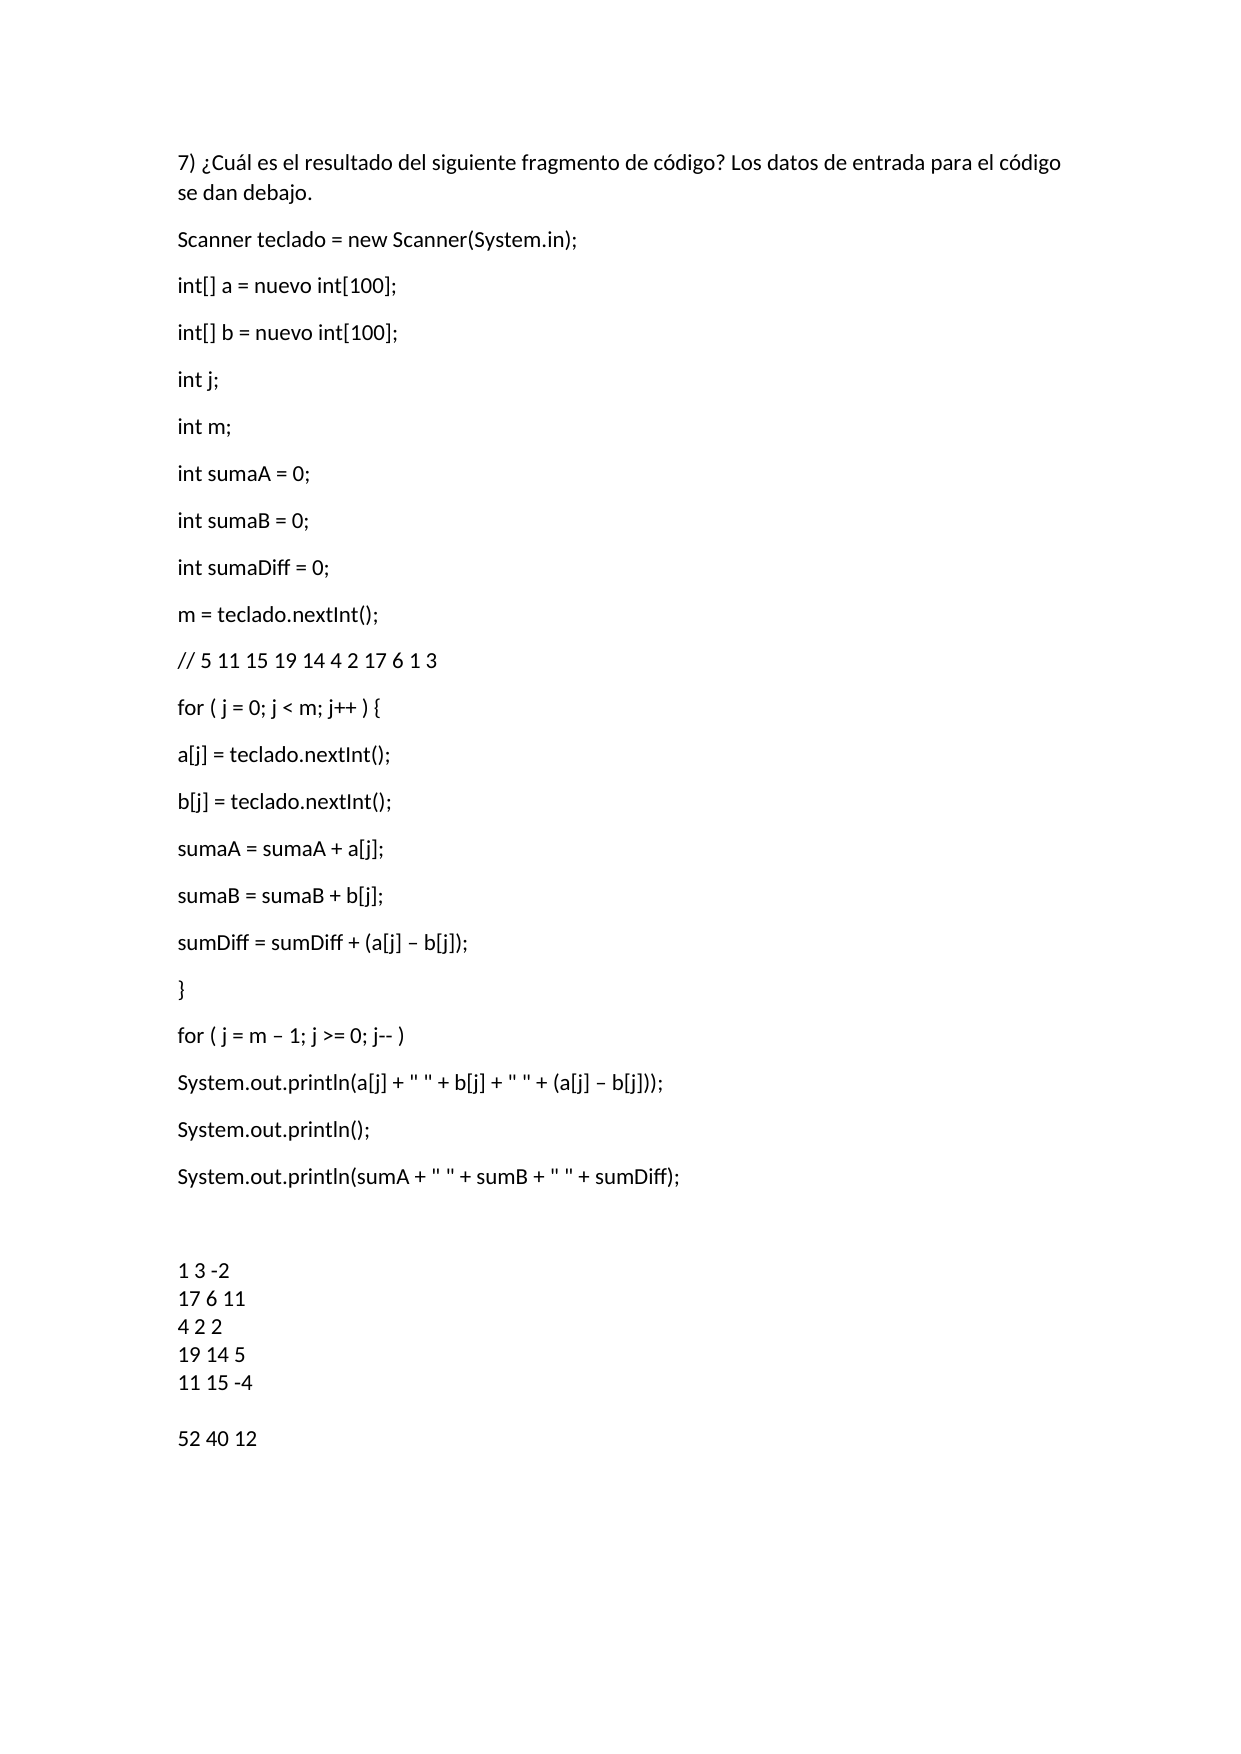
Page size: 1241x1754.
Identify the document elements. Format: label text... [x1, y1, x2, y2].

text int j; [177, 365, 1063, 393]
text 52 40 12 [177, 1424, 1063, 1452]
text // 5 11 15 19 14 4 2 17 6 1 3 [177, 647, 1063, 674]
text for ( j = 0; j < m; j++ ) { [177, 693, 1063, 721]
text System.out.println(); [177, 1115, 1063, 1143]
text sumDiff = sumDiff + (a[j] – b[j]); [177, 928, 1063, 956]
text 7) ¿Cuál es el resultado del siguiente fragmento de código? Los datos de entrada para el código se dan debajo. [177, 148, 1063, 206]
text Scanner teclado = new Scanner(System.in); [177, 225, 1063, 253]
text m = teclado.nextInt(); [177, 600, 1063, 628]
text for ( j = m – 1; j >= 0; j-- ) [177, 1022, 1063, 1049]
text int sumaDiff = 0; [177, 553, 1063, 581]
text sumaB = sumaB + b[j]; [177, 881, 1063, 909]
text 1 3 -2 [177, 1256, 1063, 1284]
text 19 14 5 [177, 1340, 1063, 1368]
text int sumaA = 0; [177, 459, 1063, 487]
text 4 2 2 [177, 1312, 1063, 1340]
text System.out.println(a[j] + " " + b[j] + " " + (a[j] – b[j])); [177, 1068, 1063, 1096]
text 11 15 -4 [177, 1368, 1063, 1396]
text } [177, 975, 1063, 1003]
text b[j] = teclado.nextInt(); [177, 787, 1063, 815]
text int[] a = nuevo int[100]; [177, 272, 1063, 299]
text int sumaB = 0; [177, 506, 1063, 534]
text a[j] = teclado.nextInt(); [177, 740, 1063, 768]
text sumaA = sumaA + a[j]; [177, 834, 1063, 862]
text 17 6 11 [177, 1284, 1063, 1312]
text int m; [177, 412, 1063, 440]
text System.out.println(sumA + " " + sumB + " " + sumDiff); [177, 1162, 1063, 1190]
text int[] b = nuevo int[100]; [177, 318, 1063, 346]
